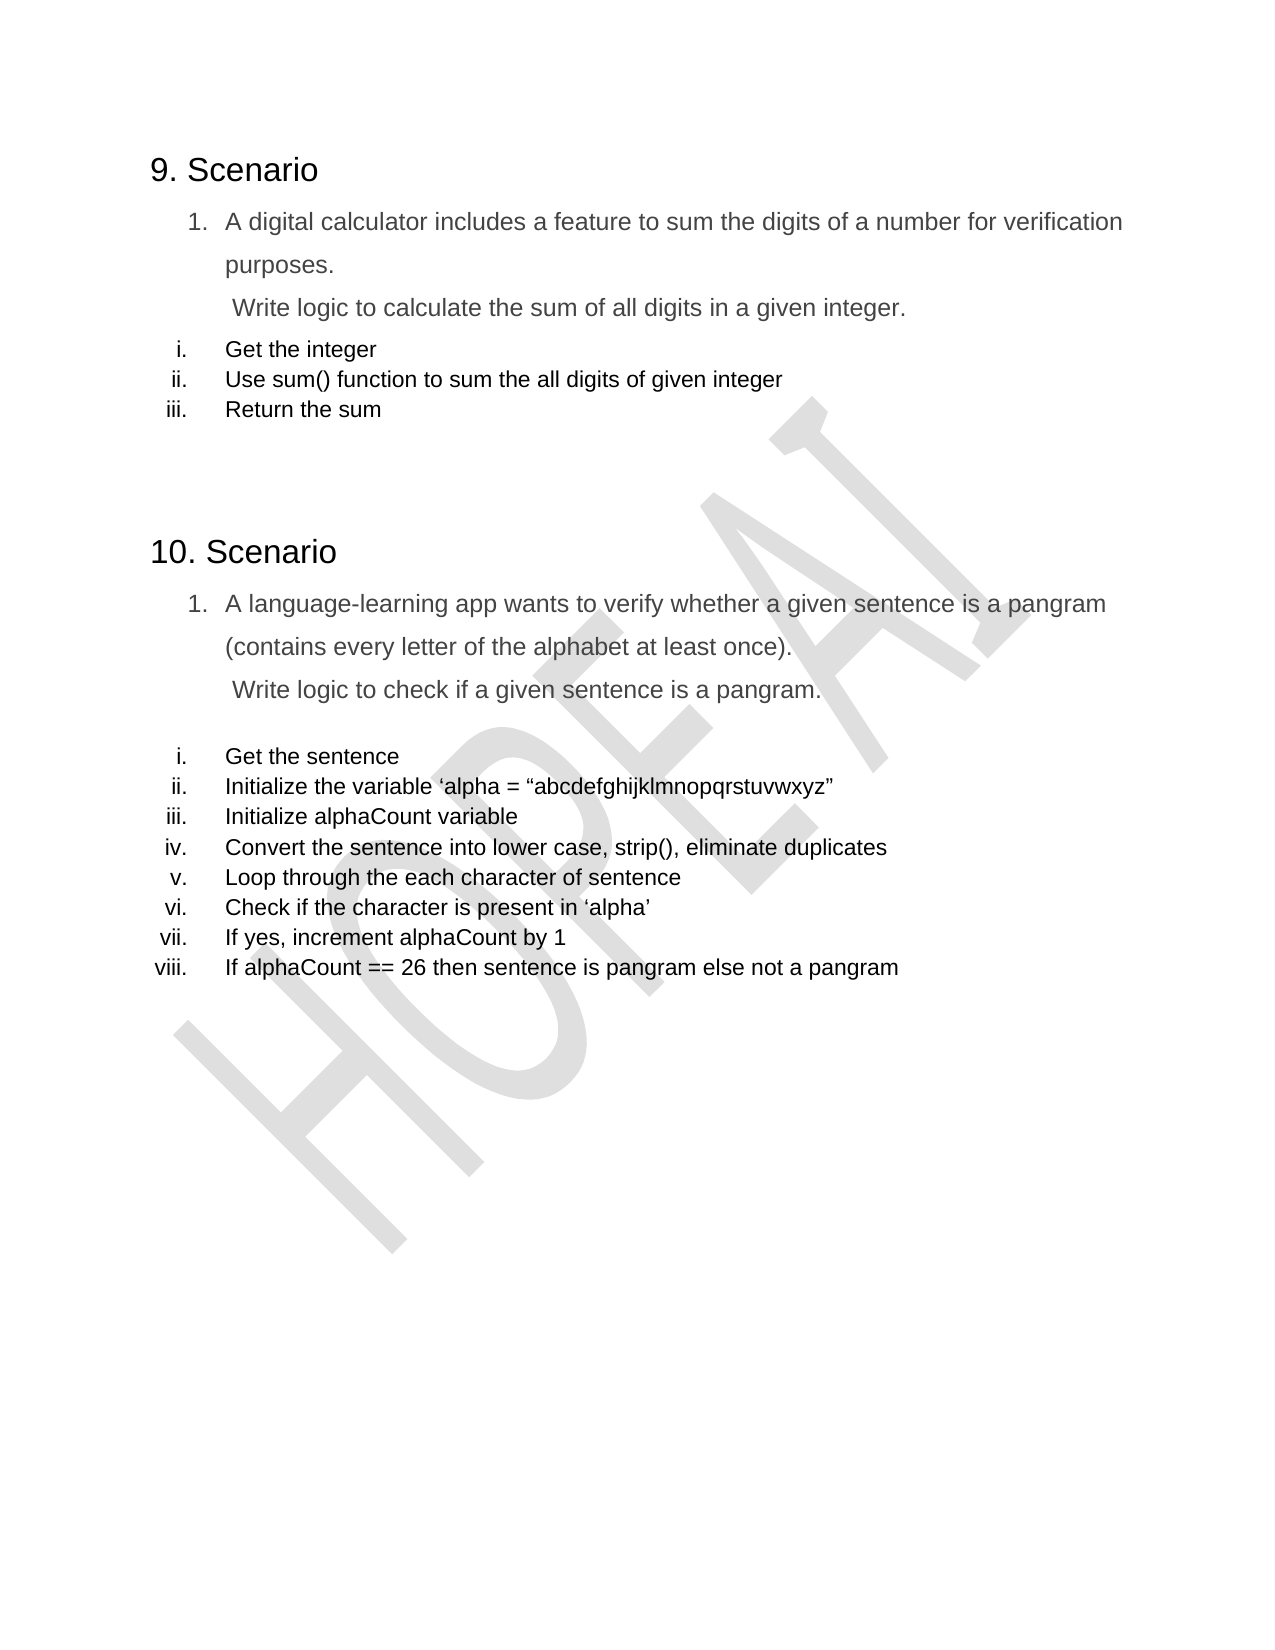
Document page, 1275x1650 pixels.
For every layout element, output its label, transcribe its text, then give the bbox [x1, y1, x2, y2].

list Get the sentence [187, 743, 1125, 769]
subtitle A digital calculator includes a feature to sum the digits of a number for verification purposes. Write logic to calculate the sum of all digits in a given integer. [187, 207, 1125, 322]
list If yes, increment alphaCount by 1 [187, 924, 1125, 951]
list Initialize the variable ‘alpha = “abcdefghijklmnopqrstuvwxyz” [187, 773, 1125, 799]
list Check if the character is present in ‘alpha’ [187, 894, 1125, 920]
subtitle 10. Scenario [150, 532, 1125, 570]
list Use sum() function to sum the all digits of given integer [187, 366, 1125, 393]
list Return the sum [187, 396, 1125, 423]
list Convert the sentence into lower case, strip(), eliminate duplicates [187, 833, 1125, 860]
list Initialize alphaCount variable [187, 803, 1125, 830]
subtitle A language-learning app wants to verify whether a given sentence is a pangram (contains every letter of the alphabet at least once). Write logic to check if a given sentence is a pangram. [187, 588, 1125, 703]
list Loop through the each character of sentence [187, 864, 1125, 890]
list Get the integer [187, 336, 1125, 362]
list If alphaCount == 26 then sentence is pangram else not a pangram [187, 954, 1125, 981]
subtitle 9. Scenario [150, 150, 1125, 188]
